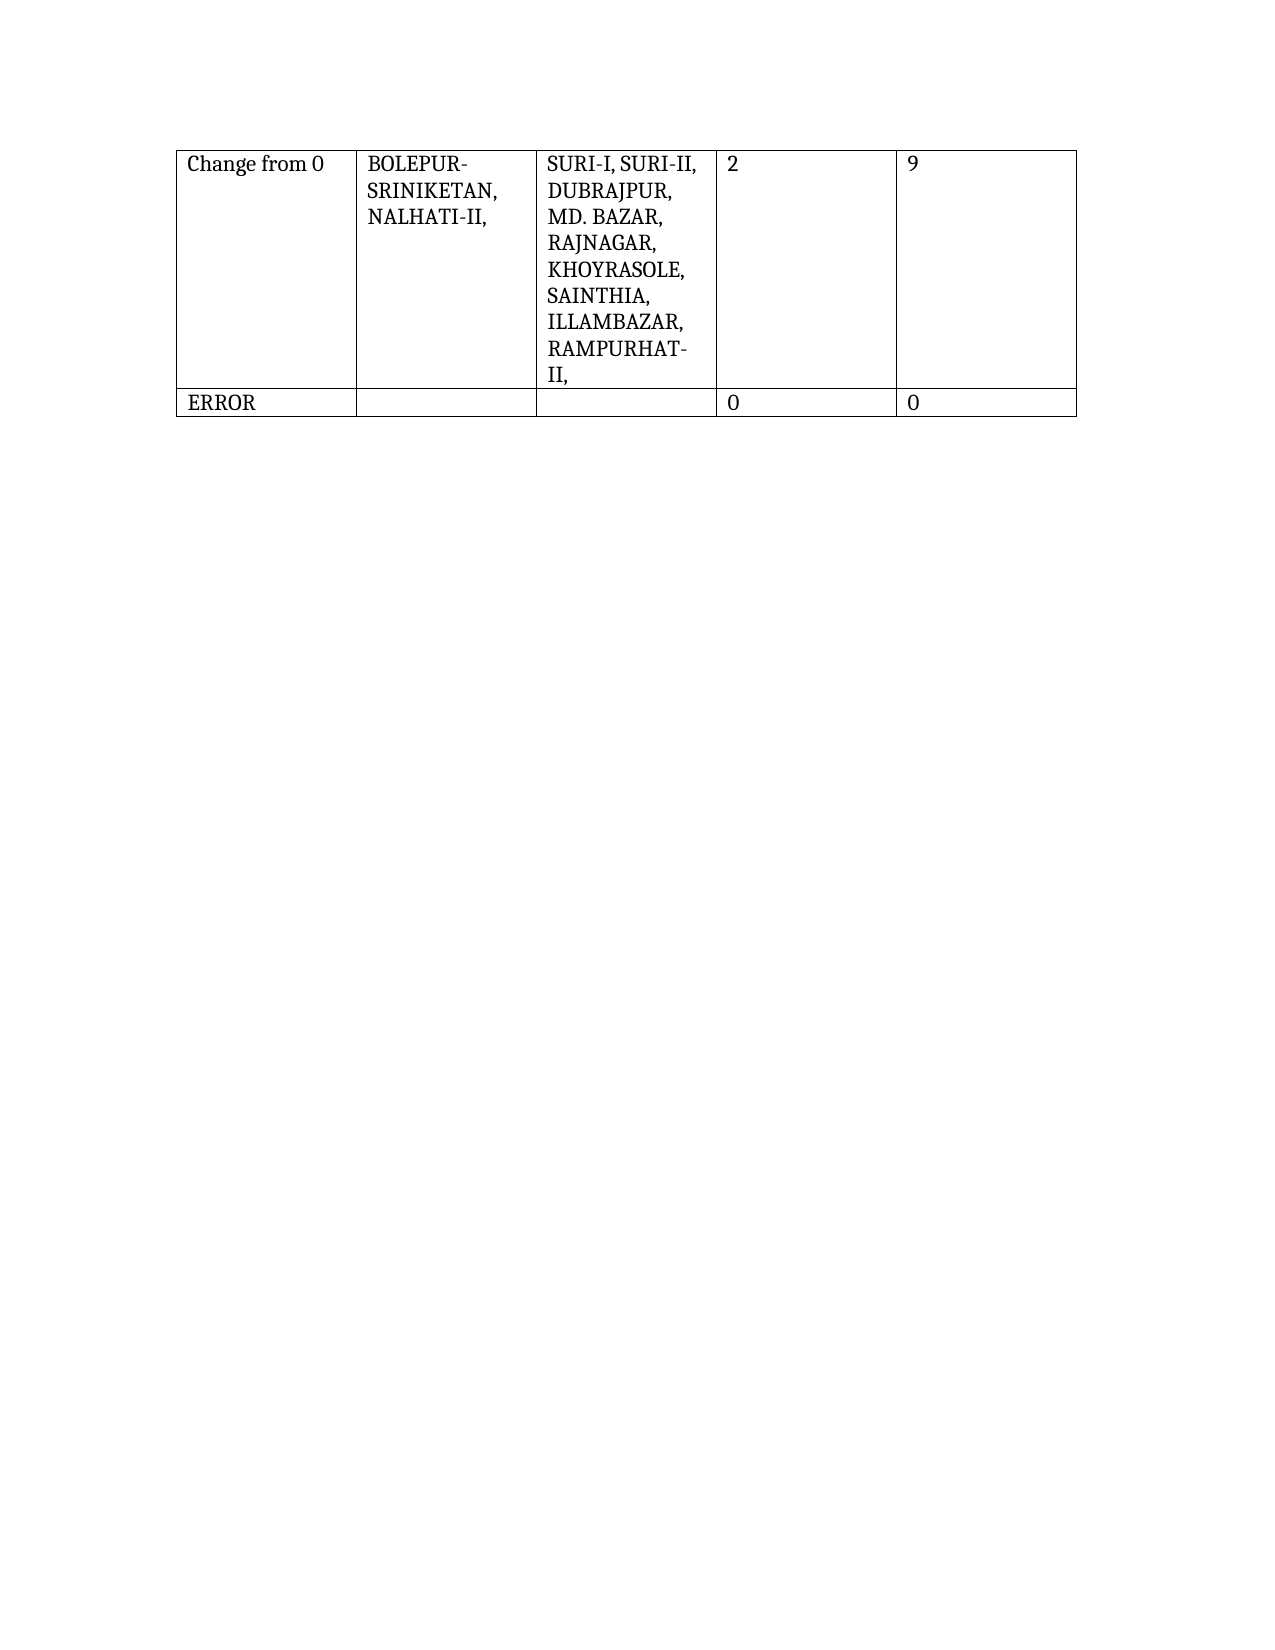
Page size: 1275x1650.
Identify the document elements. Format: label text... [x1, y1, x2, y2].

table_cell BOLEPUR-SRINIKETAN, NALHATI-II, [357, 151, 536, 388]
table_cell 0 [897, 389, 1076, 416]
table_cell 0 [717, 389, 896, 416]
table_cell [357, 389, 536, 416]
table_cell Change from 0 [177, 151, 356, 388]
table_cell [537, 389, 716, 416]
table_cell ERROR [177, 389, 356, 416]
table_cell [537, 151, 716, 388]
table_cell 2 [717, 151, 896, 388]
table_cell 9 [897, 151, 1076, 388]
